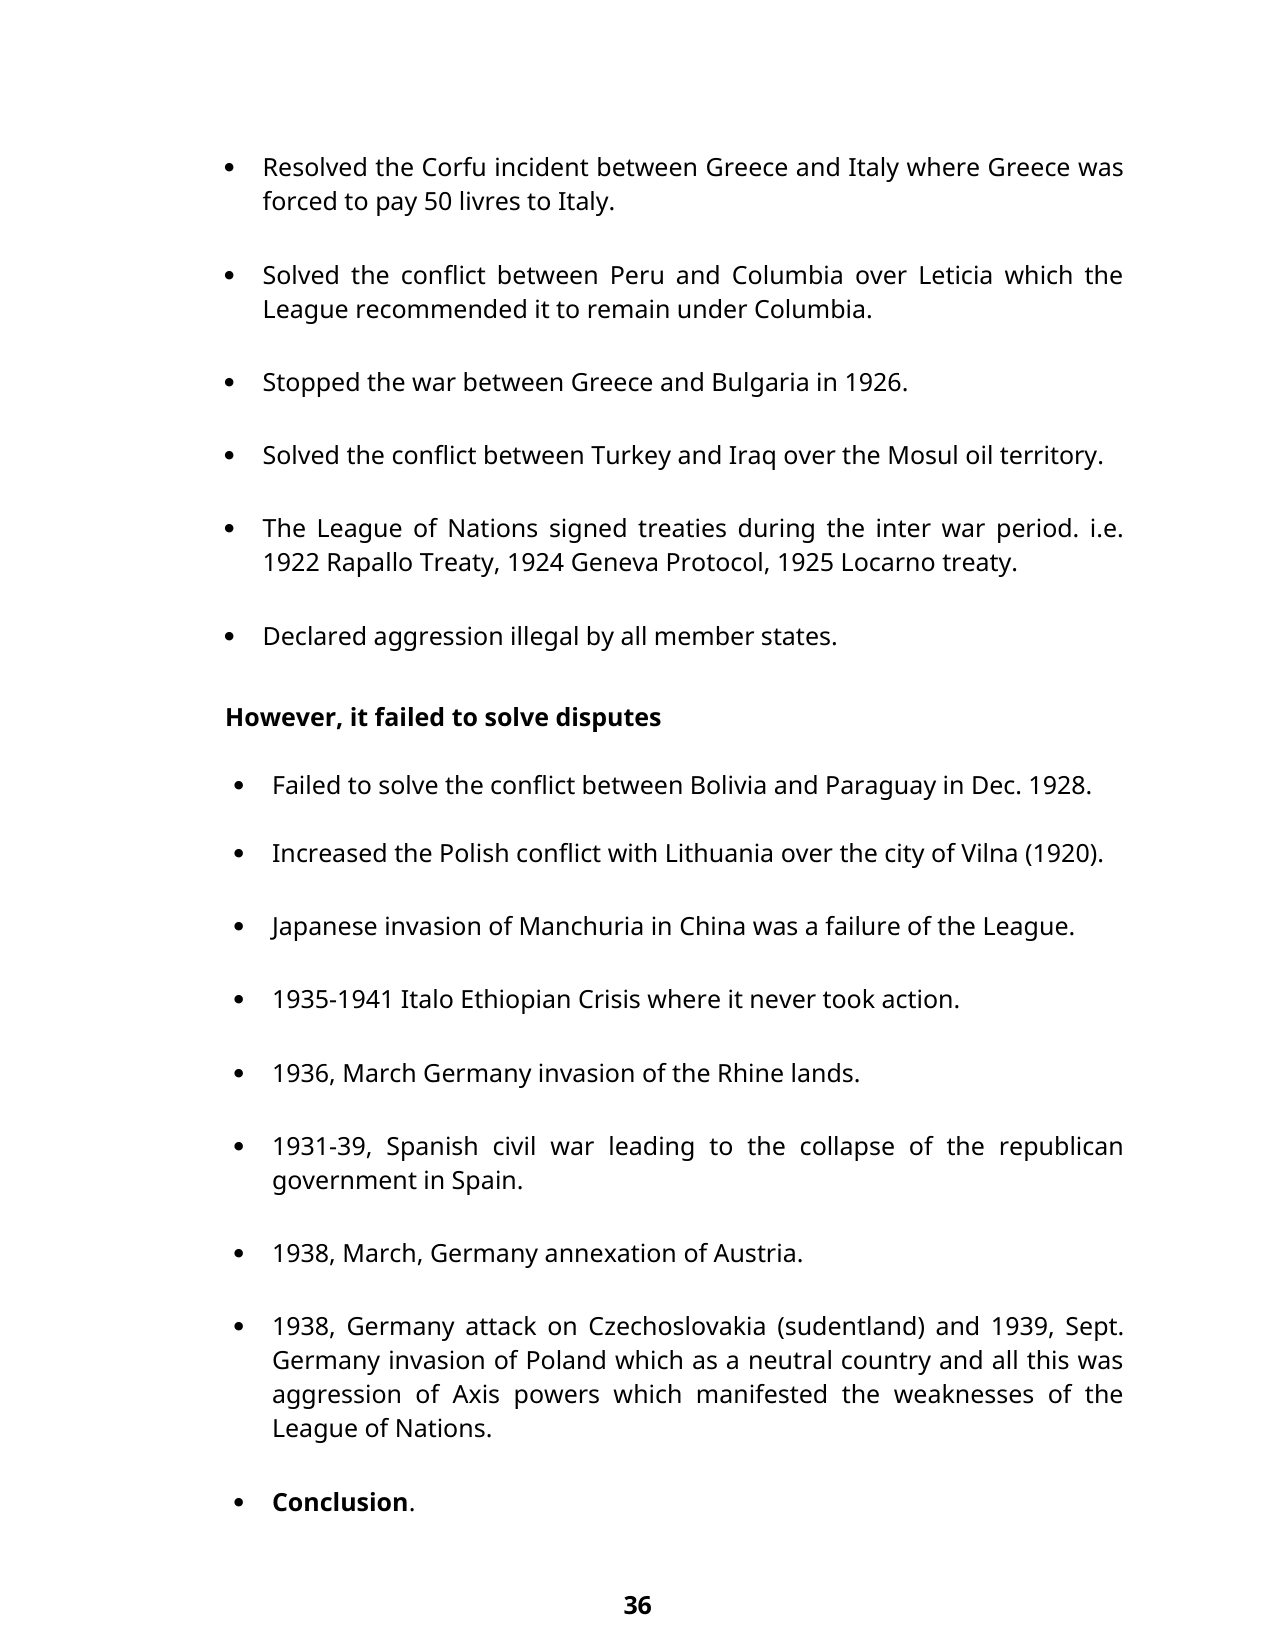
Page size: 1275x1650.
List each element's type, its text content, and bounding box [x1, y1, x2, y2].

list Solved the conflict between Turkey and Iraq over the Mosul oil territory. [225, 438, 1125, 472]
list Increased the Polish conflict with Lithuania over the city of Vilna (1920). [234, 836, 1125, 869]
list Failed to solve the conflict between Bolivia and Paraguay in Dec. 1928. [234, 767, 1125, 801]
list 1938, Germany attack on Czechoslovakia (sudentland) and 1939, Sept. Germany invasion of Poland which as a neutral country and all this was aggression of Axis powers which manifested the weaknesses of the League of Nations. [234, 1309, 1125, 1445]
list Solved the conflict between Peru and Columbia over Leticia which the League recommended it to remain under Columbia. [225, 257, 1125, 325]
list Declared aggression illegal by all member states. [225, 618, 1125, 652]
list 1938, March, Germany annexation of Austria. [234, 1236, 1125, 1270]
list The League of Nations signed treaties during the inter war period. i.e. 1922 Rapallo Treaty, 1924 Geneva Protocol, 1925 Locarno treaty. [225, 511, 1125, 579]
text However, it failed to solve disputes [225, 699, 1125, 733]
list 1935-1941 Italo Ethiopian Crisis where it never took action. [234, 982, 1125, 1016]
list 1936, March Germany invasion of the Rhine lands. [234, 1055, 1125, 1089]
list Conclusion. [234, 1484, 1125, 1518]
list Japanese invasion of Manchuria in China was a failure of the League. [234, 909, 1125, 943]
list Resolved the Corfu incident between Greece and Italy where Greece was forced to pay 50 livres to Italy. [225, 150, 1125, 218]
list Stopped the war between Greece and Bulgaria in 1926. [225, 364, 1125, 399]
list 1931-39, Spanish civil war leading to the collapse of the republican government in Spain. [234, 1128, 1125, 1197]
